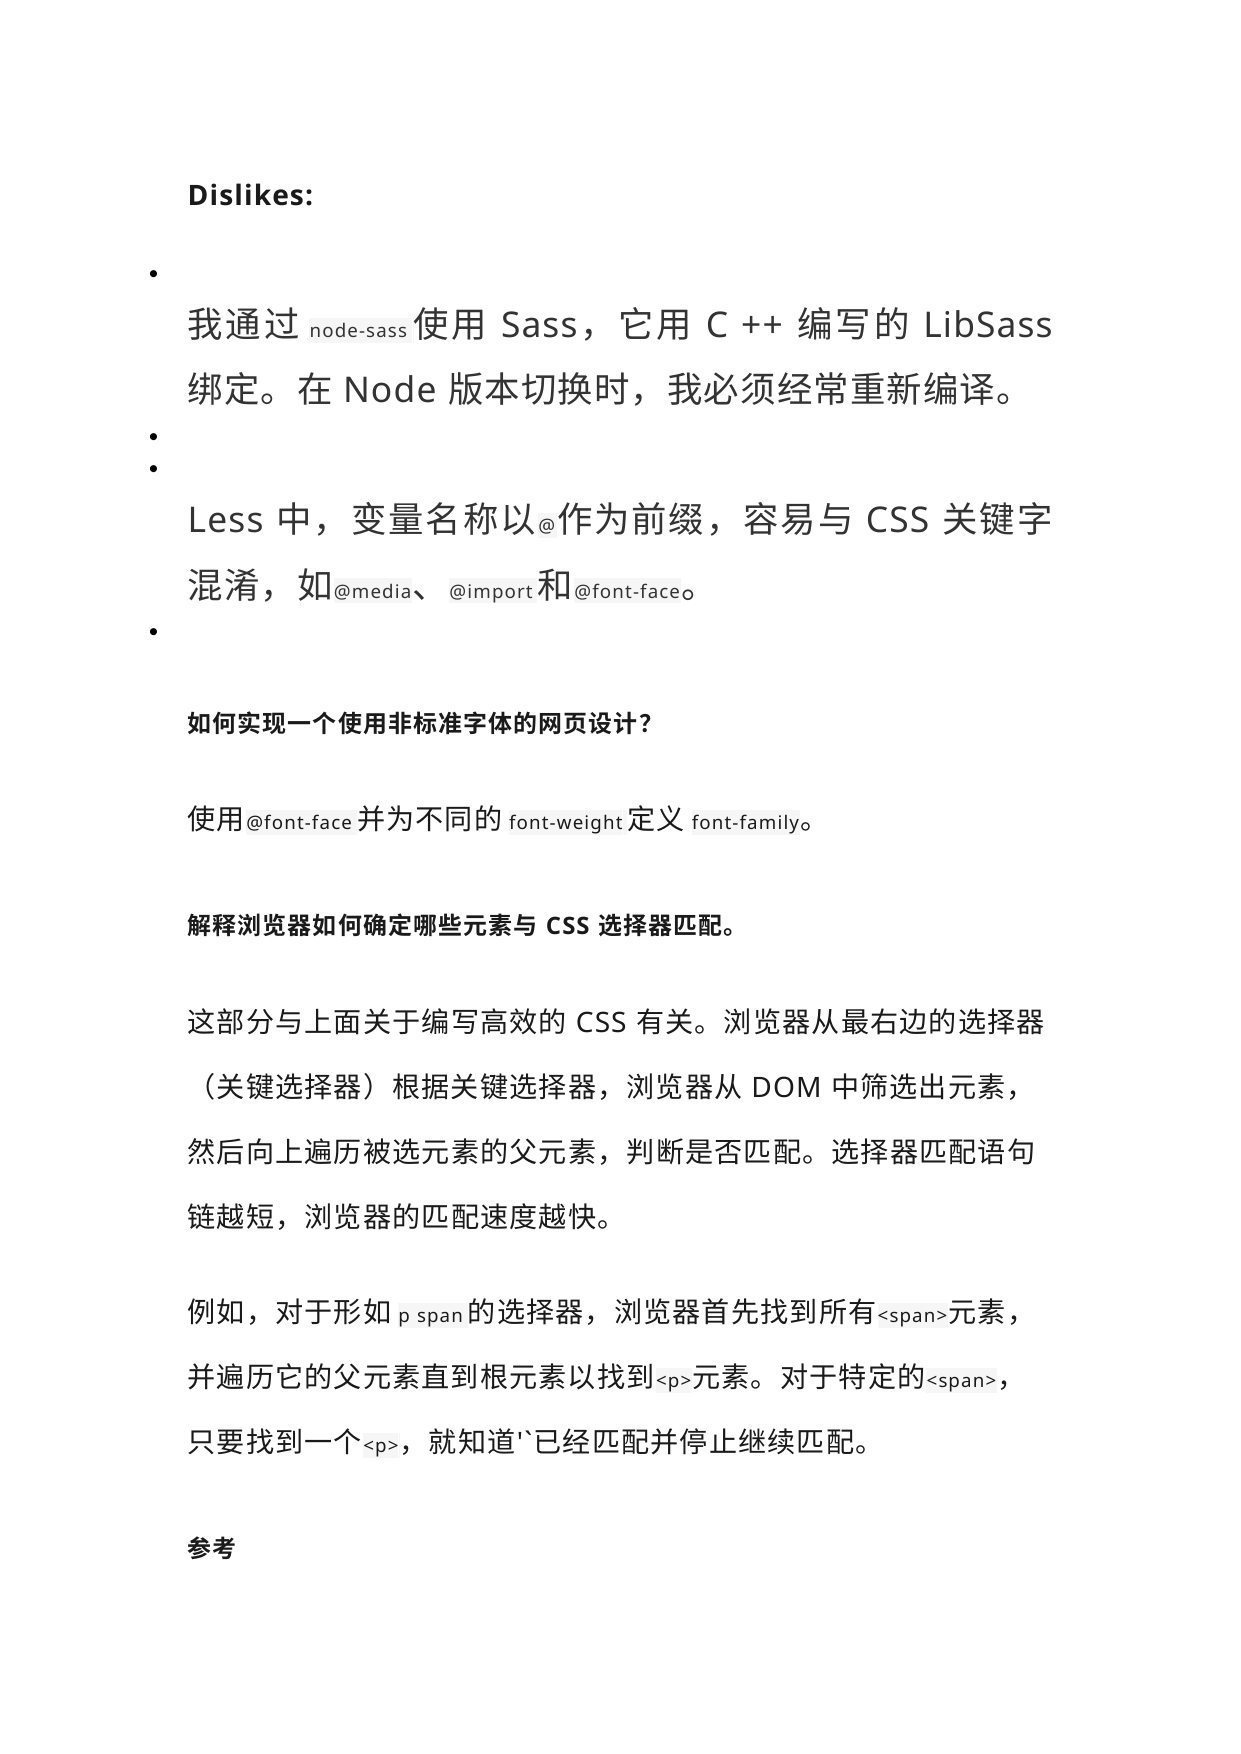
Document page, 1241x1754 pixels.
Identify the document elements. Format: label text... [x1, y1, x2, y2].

text Less 中，变量名称以@作为前缀，容易与 CSS 关键字混淆，如@media、@import和@font-face。 [187, 485, 1053, 615]
subtitle 解释浏览器如何确定哪些元素与 CSS 选择器匹配。 [187, 892, 1053, 957]
subtitle 如何实现一个使用非标准字体的网页设计？ [187, 689, 1053, 754]
text 例如，对于形如p span的选择器，浏览器首先找到所有<span>元素，并遍历它的父元素直到根元素以找到<p>元素。对于特定的<span>，只要找到一个<p>，就知道'`已经匹配并停止继续匹配。 [187, 1278, 1053, 1473]
text 使用@font-face并为不同的font-weight定义font-family。 [187, 785, 1053, 850]
text 我通过node-sass使用 Sass，它用 C ++ 编写的 LibSass 绑定。在 Node 版本切换时，我必须经常重新编译。 [187, 290, 1053, 420]
text Dislikes: [187, 162, 1053, 227]
subtitle 参考 [187, 1515, 1053, 1580]
text 这部分与上面关于编写高效的 CSS 有关。浏览器从最右边的选择器（关键选择器）根据关键选择器，浏览器从 DOM 中筛选出元素，然后向上遍历被选元素的父元素，判断是否匹配。选择器匹配语句链越短，浏览器的匹配速度越快。 [187, 987, 1053, 1247]
